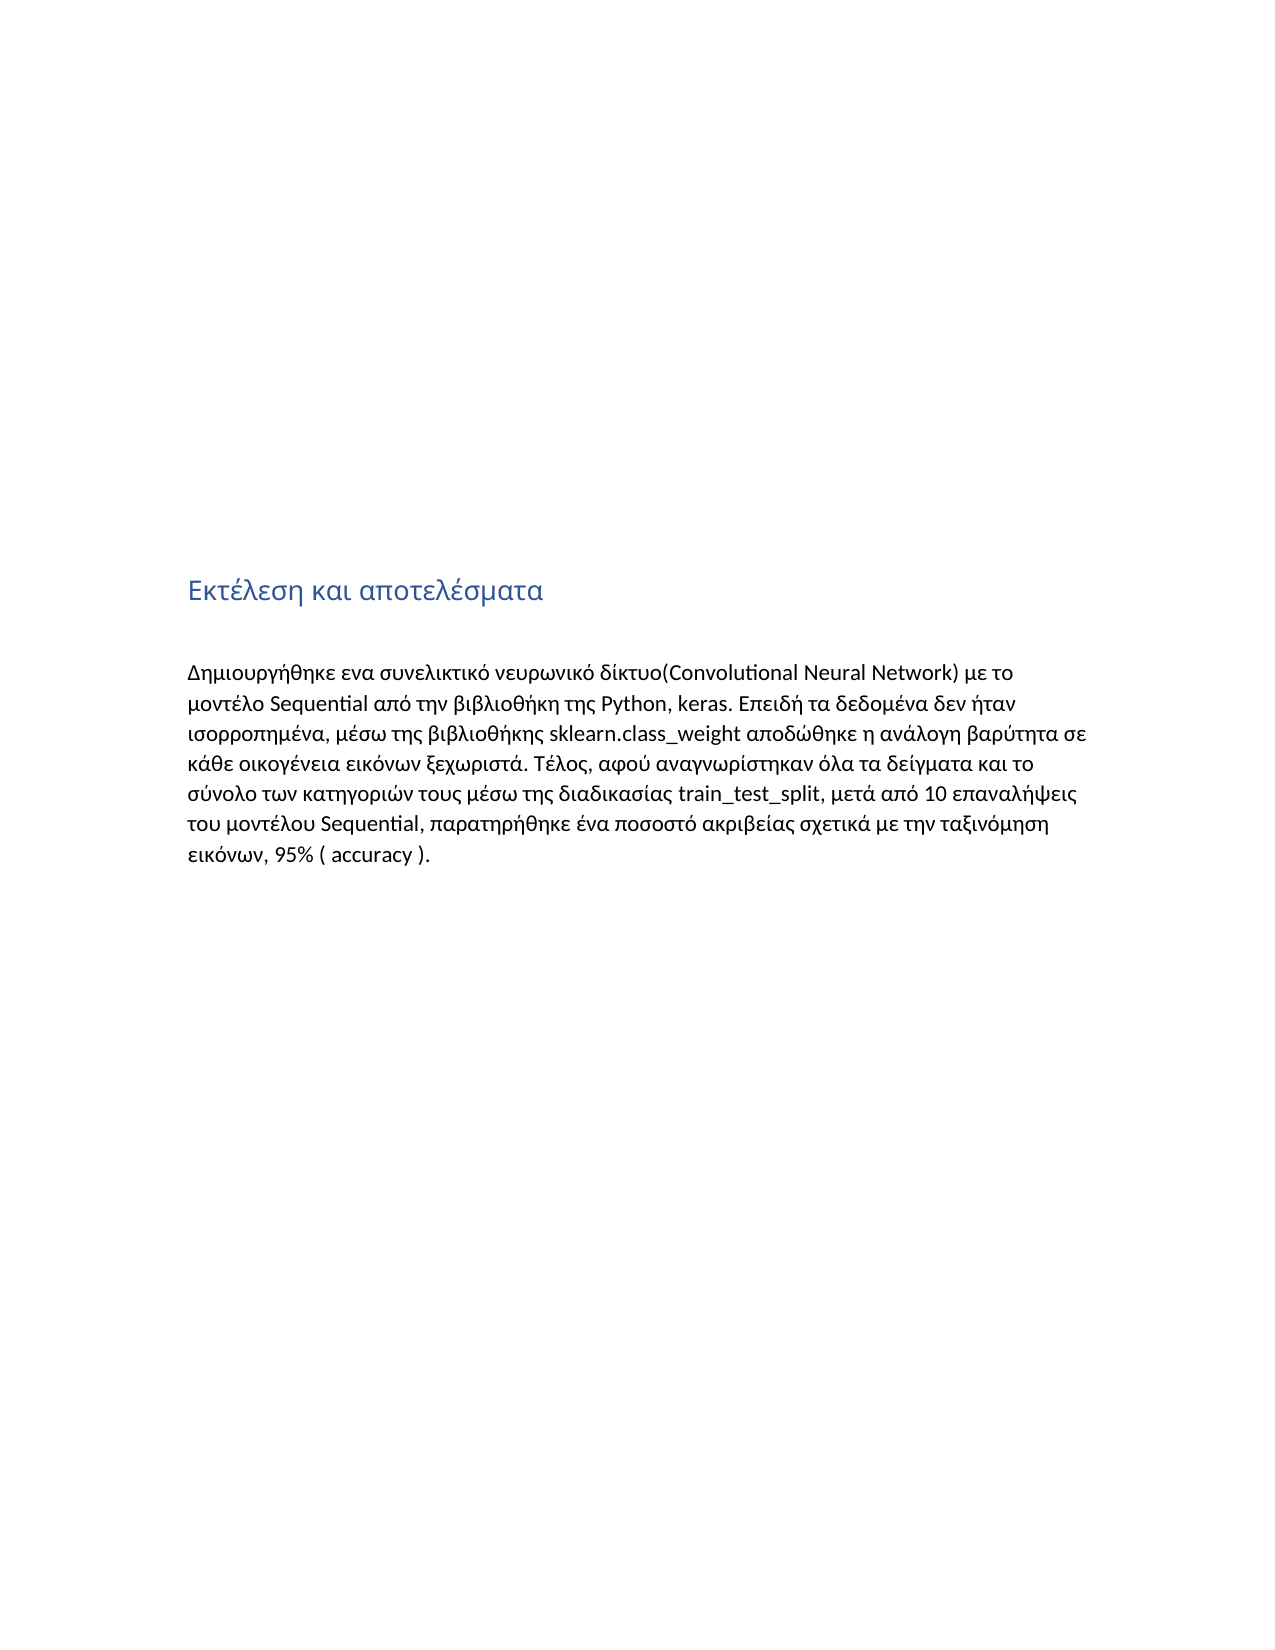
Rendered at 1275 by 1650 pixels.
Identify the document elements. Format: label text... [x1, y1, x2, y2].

text Δημιουργήθηκε ενα συνελικτικό νευρωνικό δίκτυο(Convolutional Neural Network) με το μοντέλο Sequential από την βιβλιοθήκη της Python, keras. Επειδή τα δεδομένα δεν ήταν ισορροπημένα, μέσω της βιβλιοθήκης sklearn.class_weight αποδώθηκε η ανάλογη βαρύτητα σε κάθε οικογένεια εικόνων ξεχωριστά. Τέλος, αφού αναγνωρίστηκαν όλα τα δείγματα και το σύνολο των κατηγοριών τους μέσω της διαδικασίας train_test_split, μετά από 10 επαναλήψεις του μοντέλου Sequential, παρατηρήθηκε ένα ποσοστό ακριβείας σχετικά με την ταξινόμηση εικόνων, 95% ( accuracy ). [187, 658, 1087, 868]
subtitle Εκτέλεση και αποτελέσματα [187, 572, 1087, 609]
